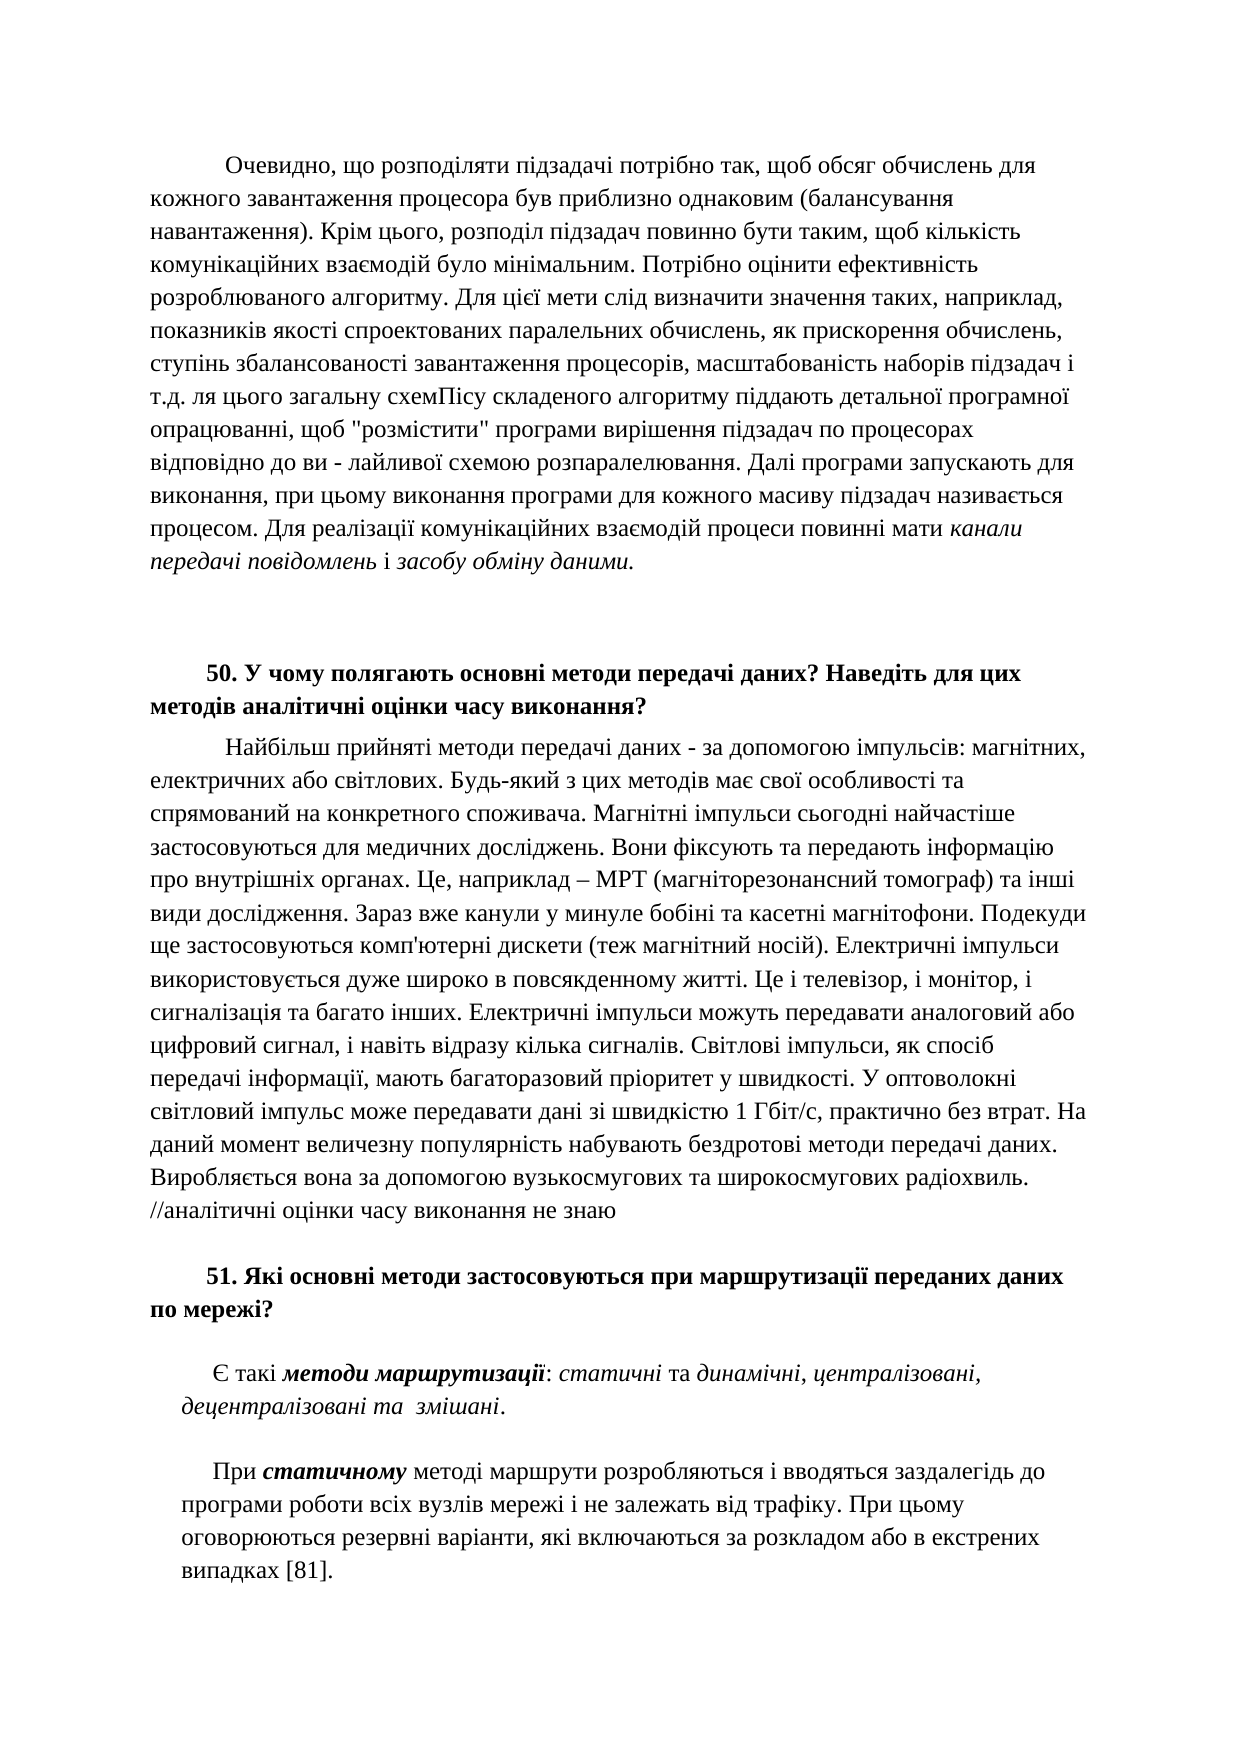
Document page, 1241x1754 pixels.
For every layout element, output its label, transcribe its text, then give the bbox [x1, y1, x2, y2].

text Найбільш прийняті методи передачі даних - за допомогою імпульсів: магнітних, електричних або світлових. Будь-який з цих методів має свої особливості та спрямований на конкретного споживача. Магнітні імпульси сьогодні найчастіше застосовуються для медичних досліджень. Вони фіксують та передають інформацію про внутрішніх органах. Це, наприклад – МРТ (магніторезонансний томограф) та інші види дослідження. Зараз вже канули у минуле бобіні та касетні магнітофони. Подекуди ще застосовуються комп'ютерні дискети (теж магнітний носій). Електричні імпульси використовується дуже широко в повсякденному житті. Це і телевізор, і монітор, і сигналізація та багато інших. Електричні імпульси можуть передавати аналоговий або цифровий сигнал, і навіть відразу кілька сигналів. Світлові імпульси, як спосіб передачі інформації, мають багаторазовий пріоритет у швидкості. У оптоволокні світловий імпульс може передавати дані зі швидкістю 1 Гбіт/с, практично без втрат. На даний момент величезну популярність набувають бездротові методи передачі даних. Виробляється вона за допомогою вузькосмугових та широкосмугових радіохвиль. [150, 732, 1090, 1191]
text Є такі методи маршрутизації: статичні та динамічні, центра­лі­зовані, децентралізовані та змішані. [181, 1358, 1059, 1420]
text При статичному методі маршрути розробляються і вводяться заздалегідь до програми роботи всіх вузлів мережі і не залежать від трафіку. При цьому оговорюються резервні варіанти, які включаються за розкладом або в екстрених випадках [81]. [181, 1456, 1059, 1583]
subtitle 51. Які основні методи застосовуються при маршрутизації переданих даних по мережі? [150, 1261, 1090, 1323]
text Очевидно, що розподіляти підзадачі потрібно так, щоб обсяг обчислень для кожного завантаження процесора був приблизно однаковим (балансування навантаження). Крім цього, розподіл підзадач повинно бути таким, щоб кількість комунікаційних взаємодій було мінімальним. Потрібно оцінити ефективність розроблюваного алгоритму. Для цієї мети слід визначити значення таких, наприклад, показників якості спроектованих паралельних обчислень, як прискорення обчислень, ступінь збалансованості завантаження процесорів, масштабованість наборів підзадач і т.д. ля цього загальну схемПісу складеного алгоритму піддають детальної програмної опрацюванні, щоб "розмістити" програми вирішення підзадач по процесорах відповідно до ви - лайливої схемою розпаралелювання. Далі програми запускають для виконання, при цьому виконання програми для кожного масиву підзадач називається процесом. Для реалізації комунікаційних взаємодій процеси повинні мати канали передачі повідомлень і засобу обміну даними. [150, 150, 1090, 575]
subtitle 50. У чому полягають основні методи передачі даних? Наведіть для цих методів аналітичні оцінки часу виконання? [150, 658, 1090, 720]
text //аналітичні оцінки часу виконання не знаю [150, 1195, 1090, 1223]
